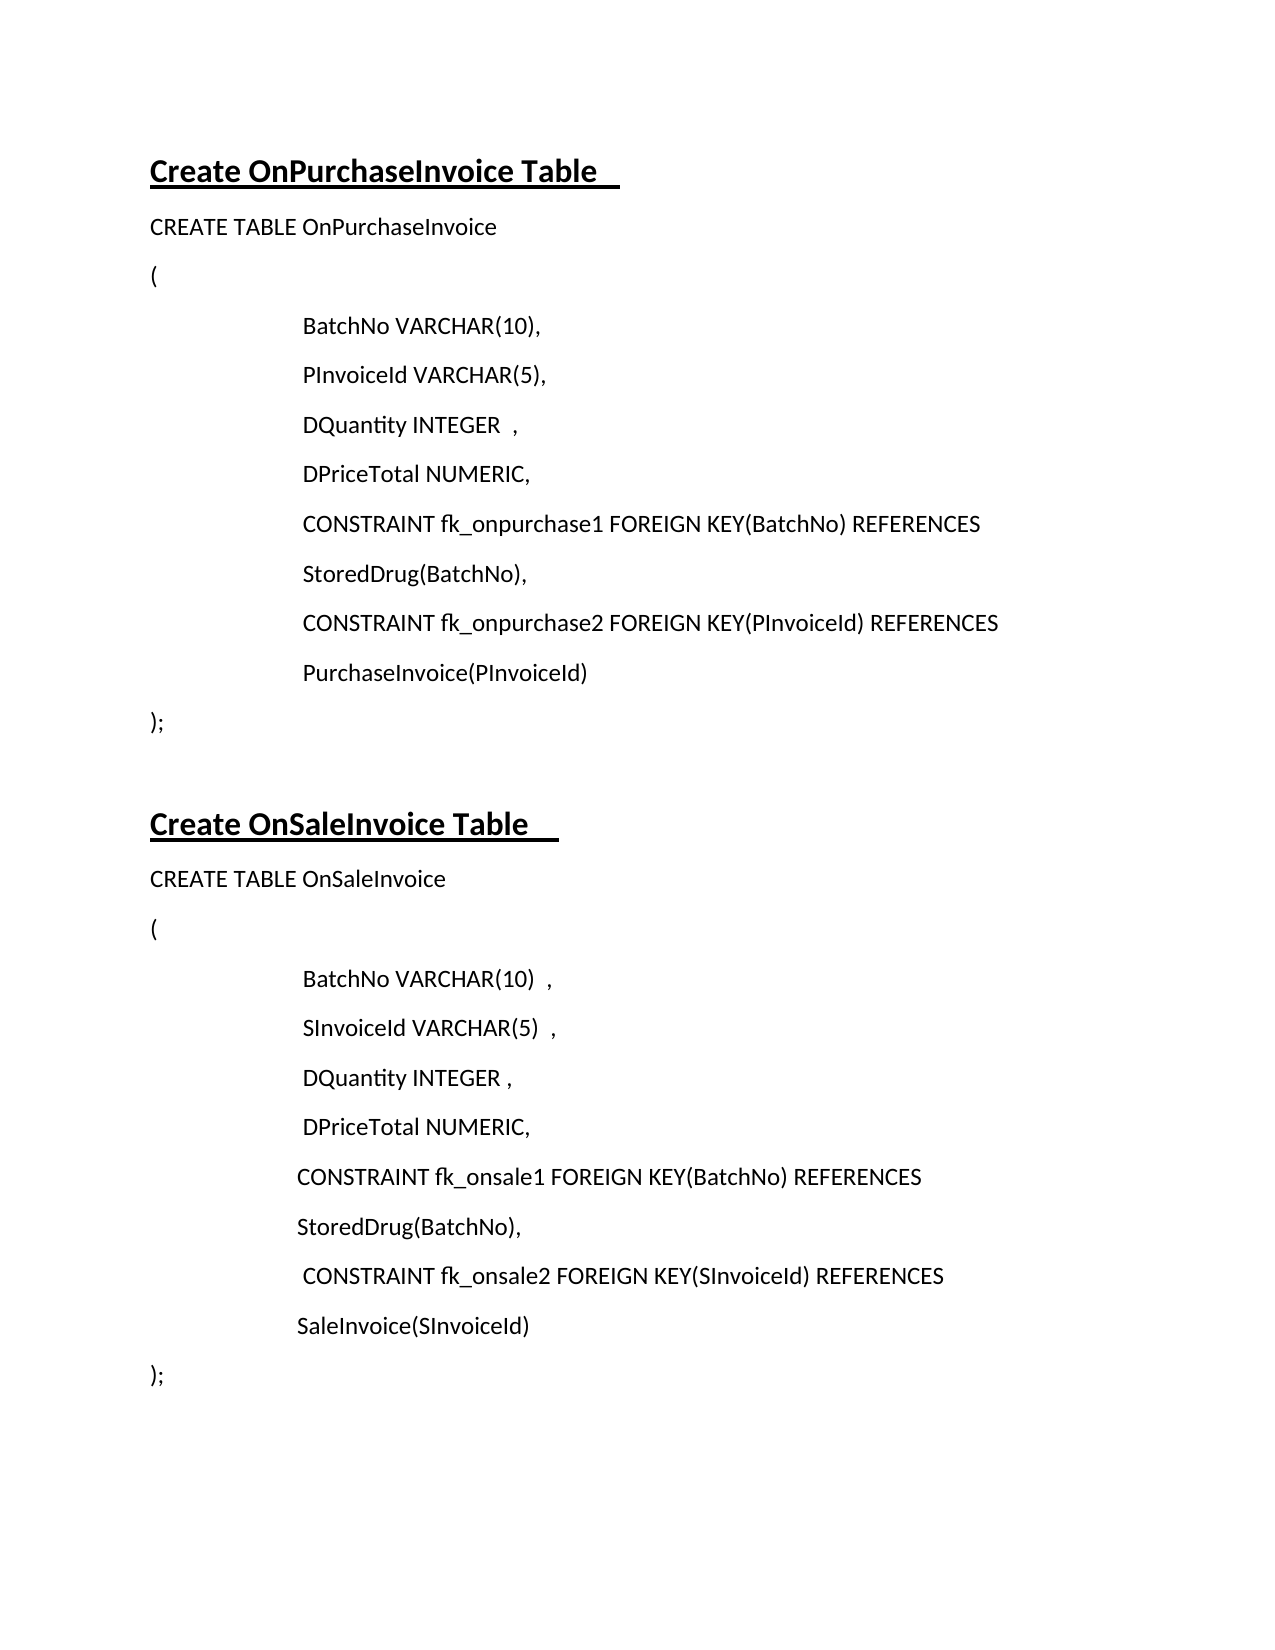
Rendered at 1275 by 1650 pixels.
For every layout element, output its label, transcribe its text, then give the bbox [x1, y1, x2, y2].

text CONSTRAINT fk_onpurchase2 FOREIGN KEY(PInvoiceId) REFERENCES [150, 607, 1125, 638]
text DQuantity INTEGER , [150, 1062, 1125, 1092]
text CONSTRAINT fk_onsale2 FOREIGN KEY(SInvoiceId) REFERENCES [150, 1260, 1125, 1291]
text BatchNo VARCHAR(10), [150, 310, 1125, 340]
text DPriceTotal NUMERIC, [150, 458, 1125, 489]
text ); [150, 706, 1125, 737]
text StoredDrug(BatchNo), [150, 1211, 1125, 1241]
text DQuantity INTEGER , [150, 409, 1125, 439]
text PurchaseInvoice(PInvoiceId) [150, 657, 1125, 687]
text Create OnPurchaseInvoice Table [150, 150, 1125, 191]
text SInvoiceId VARCHAR(5) , [150, 1012, 1125, 1043]
text DPriceTotal NUMERIC, [150, 1111, 1125, 1142]
text CONSTRAINT fk_onsale1 FOREIGN KEY(BatchNo) REFERENCES [150, 1161, 1125, 1192]
text StoredDrug(BatchNo), [150, 558, 1125, 588]
text BatchNo VARCHAR(10) , [150, 963, 1125, 993]
text CONSTRAINT fk_onpurchase1 FOREIGN KEY(BatchNo) REFERENCES [150, 508, 1125, 539]
text SaleInvoice(SInvoiceId) [150, 1310, 1125, 1340]
text ( [150, 260, 1125, 291]
text CREATE TABLE OnPurchaseInvoice [150, 211, 1125, 241]
text Create OnSaleInvoice Table [150, 803, 1125, 844]
text ); [150, 1359, 1125, 1390]
text PInvoiceId VARCHAR(5), [150, 359, 1125, 390]
text ( [150, 913, 1125, 944]
text CREATE TABLE OnSaleInvoice [150, 863, 1125, 894]
